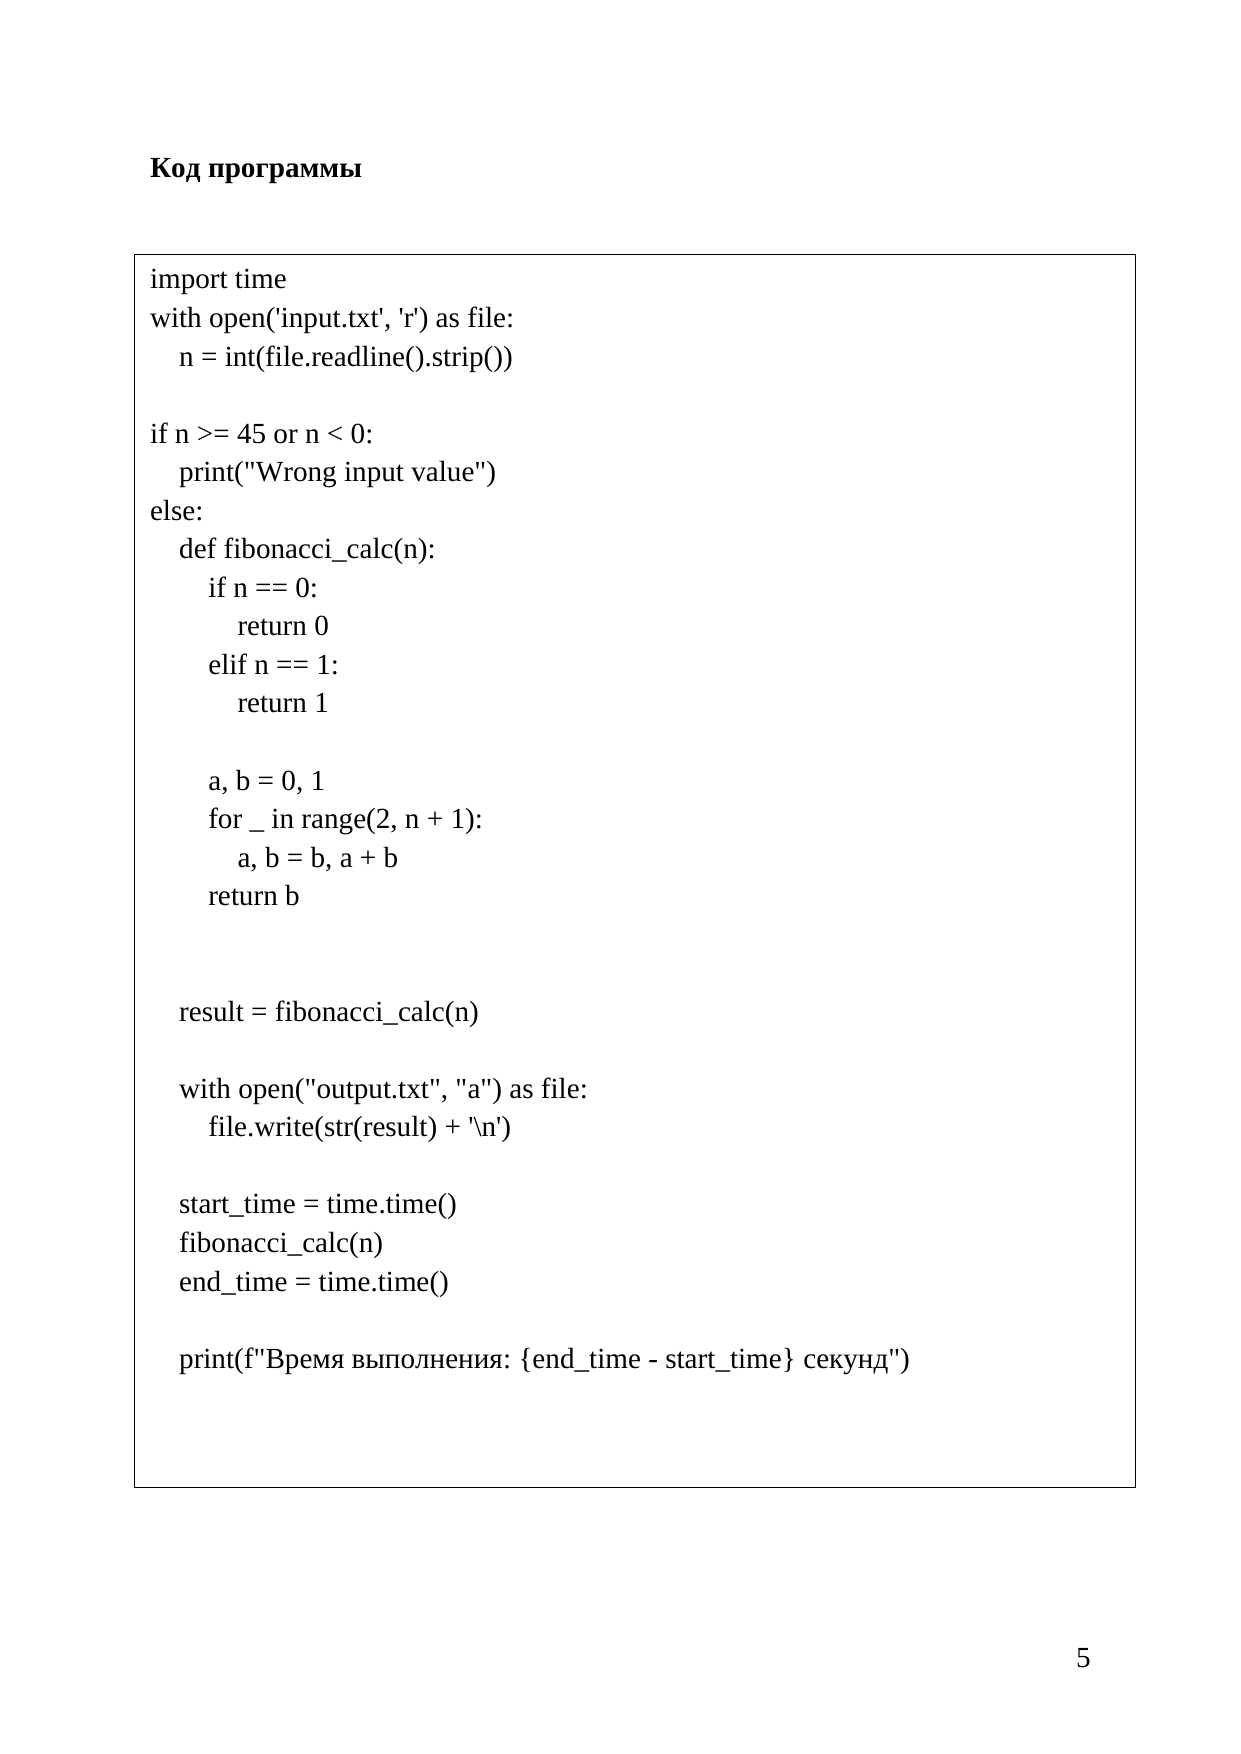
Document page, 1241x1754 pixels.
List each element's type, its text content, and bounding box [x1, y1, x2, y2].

text Код программы [150, 150, 1090, 183]
